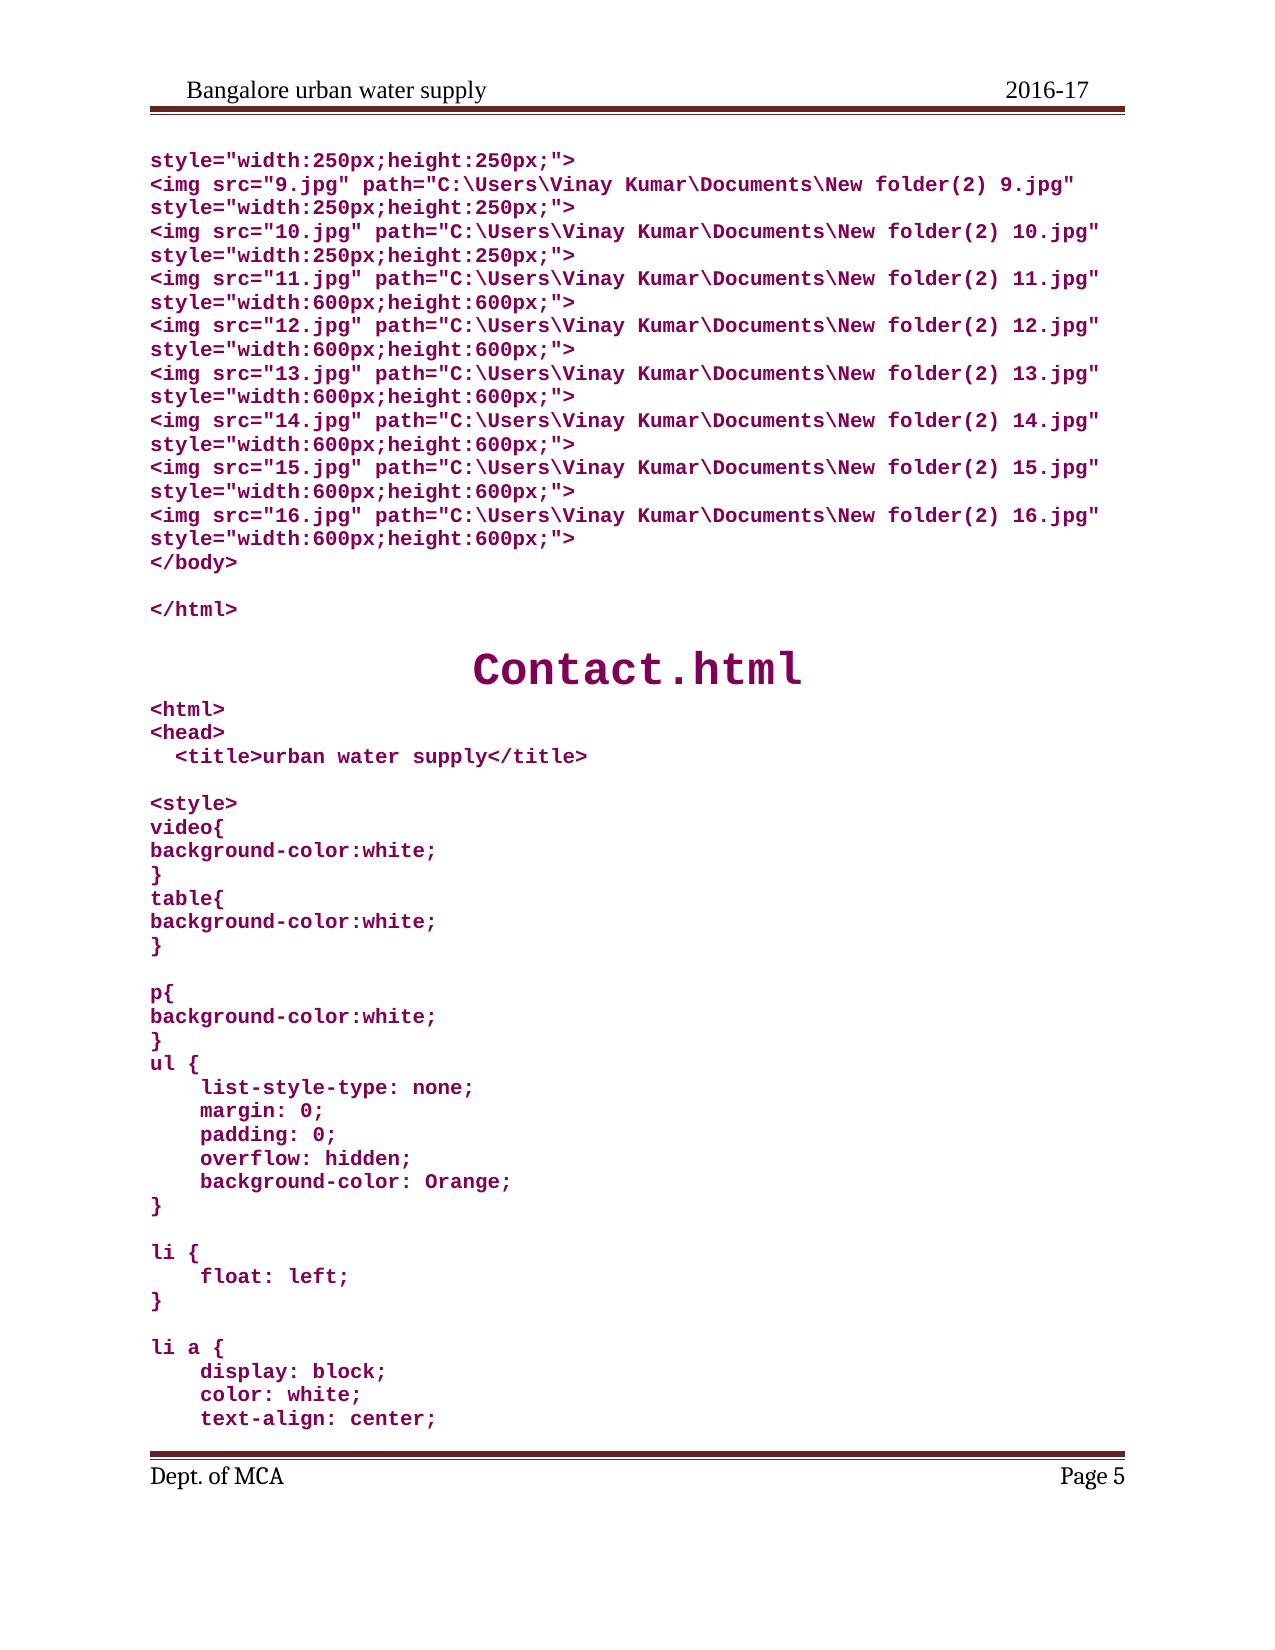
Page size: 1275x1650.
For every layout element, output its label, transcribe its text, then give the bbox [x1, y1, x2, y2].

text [150, 150, 1125, 174]
text overflow: hidden; [150, 1148, 1125, 1171]
text <img src="15.jpg" path="C:\Users\Vinay Kumar\Documents\New folder(2) 15.jpg" style="width:600px;height:600px;"> [150, 457, 1125, 505]
text li { [150, 1242, 1125, 1266]
text <title>urban water supply</title> [150, 746, 1125, 769]
text background-color: Orange; [150, 1171, 1125, 1195]
text text-align: center; [150, 1408, 1125, 1432]
text <img src="12.jpg" path="C:\Users\Vinay Kumar\Documents\New folder(2) 12.jpg" style="width:600px;height:600px;"> [150, 316, 1125, 363]
text p{ [150, 982, 1125, 1006]
text table{ [150, 888, 1125, 911]
text } [150, 935, 1125, 959]
text float: left; [150, 1266, 1125, 1290]
text <img src="11.jpg" path="C:\Users\Vinay Kumar\Documents\New folder(2) 11.jpg" style="width:600px;height:600px;"> [150, 268, 1125, 316]
text margin: 0; [150, 1101, 1125, 1124]
text <html> [150, 698, 1125, 722]
text Contact.html [150, 647, 1125, 698]
text } [150, 1290, 1125, 1313]
text <img src="10.jpg" path="C:\Users\Vinay Kumar\Documents\New folder(2) 10.jpg" style="width:250px;height:250px;"> [150, 221, 1125, 268]
text <head> [150, 722, 1125, 746]
text } [150, 864, 1125, 888]
text background-color:white; [150, 840, 1125, 864]
text <img src="13.jpg" path="C:\Users\Vinay Kumar\Documents\New folder(2) 13.jpg" style="width:600px;height:600px;"> [150, 363, 1125, 410]
text video{ [150, 817, 1125, 840]
text display: block; [150, 1361, 1125, 1384]
text </html> [150, 599, 1125, 623]
text padding: 0; [150, 1124, 1125, 1148]
text list-style-type: none; [150, 1077, 1125, 1101]
text } [150, 1029, 1125, 1053]
text <img src="14.jpg" path="C:\Users\Vinay Kumar\Documents\New folder(2) 14.jpg" style="width:600px;height:600px;"> [150, 410, 1125, 457]
text background-color:white; [150, 911, 1125, 935]
text } [150, 1195, 1125, 1219]
text <img src="16.jpg" path="C:\Users\Vinay Kumar\Documents\New folder(2) 16.jpg" style="width:600px;height:600px;"> [150, 505, 1125, 552]
text </body> [150, 552, 1125, 576]
text color: white; [150, 1384, 1125, 1408]
text background-color:white; [150, 1006, 1125, 1029]
text <img src="9.jpg" path="C:\Users\Vinay Kumar\Documents\New folder(2) 9.jpg" style="width:250px;height:250px;"> [150, 174, 1125, 221]
text <style> [150, 793, 1125, 817]
text li a { [150, 1337, 1125, 1361]
text ul { [150, 1053, 1125, 1077]
